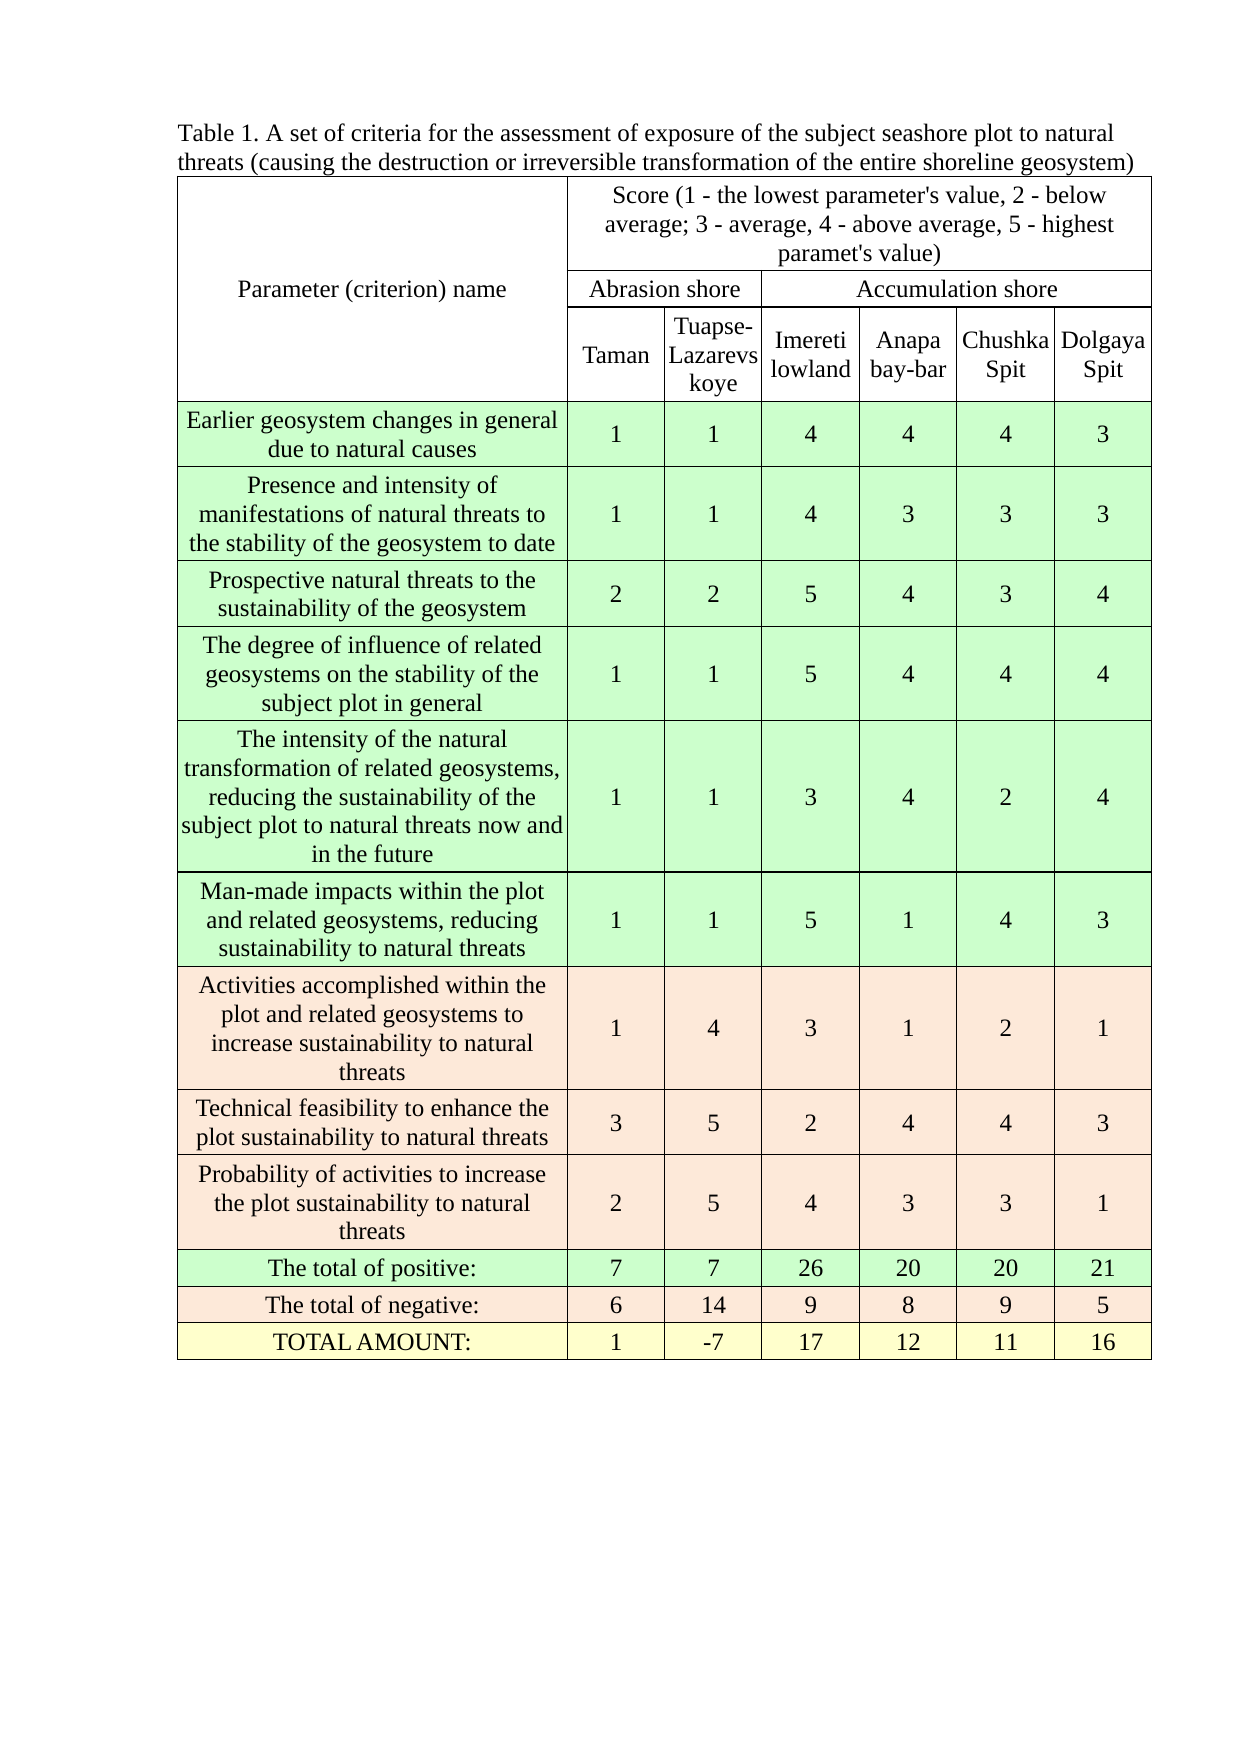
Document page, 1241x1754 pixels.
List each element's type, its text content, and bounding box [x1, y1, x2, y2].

table_cell 2 [568, 561, 664, 626]
table_cell Accumulation shore [762, 271, 1151, 306]
table_cell 3 [568, 1090, 664, 1154]
table_cell 1 [665, 627, 761, 720]
table_cell 2 [957, 721, 1054, 871]
table_cell Probability of activities to increase the plot sustainability to natural threats [178, 1155, 567, 1249]
table_cell Abrasion shore [568, 271, 761, 306]
table_cell The intensity of the natural transformation of related geosystems, reducing the sustainability of the subject plot to natural threats now and in the future [178, 721, 567, 871]
table_cell 6 [568, 1287, 664, 1322]
table_cell Presence and intensity of manifestations of natural threats to the stability of the geosystem to date [178, 467, 567, 560]
table_cell 1 [568, 627, 664, 720]
table_cell 4 [1055, 627, 1151, 720]
table_cell 14 [665, 1287, 761, 1322]
table_cell 11 [957, 1323, 1054, 1359]
table_cell 5 [762, 873, 859, 966]
table_cell 3 [762, 967, 859, 1089]
table_cell 4 [957, 873, 1054, 966]
table_cell 3 [957, 467, 1054, 560]
table_cell 3 [1055, 467, 1151, 560]
table_cell 3 [762, 721, 859, 871]
table_cell The total of positive: [178, 1250, 567, 1286]
text Table 1. A set of criteria for the assessment of exposure of the subject seashore plot to natural threats (causing the destruction or irreversible transformation of the entire shoreline geosystem) [177, 118, 1152, 176]
table_cell 1 [860, 873, 956, 966]
table_cell 3 [1055, 873, 1151, 966]
table_cell 2 [665, 561, 761, 626]
table_header Score (1 - the lowest parameter's value, 2 - below average; 3 - average, 4 - above average, 5 - highest paramet's value) [568, 177, 1151, 270]
table_cell Prospective natural threats to the sustainability of the geosystem [178, 561, 567, 626]
table_cell Chushka Spit [957, 308, 1054, 401]
table_cell 5 [665, 1090, 761, 1154]
table_cell 1 [1055, 1155, 1151, 1249]
table_cell TOTAL AMOUNT: [178, 1323, 567, 1359]
table_cell 4 [860, 721, 956, 871]
table_header Parameter (criterion) name [178, 177, 567, 401]
table_cell 7 [568, 1250, 664, 1286]
table_cell The total of negative: [178, 1287, 567, 1322]
table_cell 12 [860, 1323, 956, 1359]
table_cell 2 [762, 1090, 859, 1154]
table_cell 1 [665, 467, 761, 560]
table_cell 4 [762, 402, 859, 466]
table_cell 1 [1055, 967, 1151, 1089]
table_cell 2 [957, 967, 1054, 1089]
table_cell 5 [762, 627, 859, 720]
table_cell Technical feasibility to enhance the plot sustainability to natural threats [178, 1090, 567, 1154]
table_cell 4 [762, 467, 859, 560]
table_cell 5 [762, 561, 859, 626]
table_cell Earlier geosystem changes in general due to natural causes [178, 402, 567, 466]
table_cell 3 [860, 1155, 956, 1249]
table_cell 4 [1055, 721, 1151, 871]
table_cell 1 [568, 967, 664, 1089]
table_cell Tuapse-Lazarevskoye [665, 308, 761, 401]
table_cell 1 [860, 967, 956, 1089]
table_cell 20 [957, 1250, 1054, 1286]
table_cell 3 [957, 1155, 1054, 1249]
table_cell 21 [1055, 1250, 1151, 1286]
table_cell 4 [957, 1090, 1054, 1154]
table_cell 5 [665, 1155, 761, 1249]
table_cell 4 [860, 561, 956, 626]
table_cell 5 [1055, 1287, 1151, 1322]
table_cell Activities accomplished within the plot and related geosystems to increase sustainability to natural threats [178, 967, 567, 1089]
table_cell 16 [1055, 1323, 1151, 1359]
table_cell 3 [1055, 1090, 1151, 1154]
table_cell 1 [568, 402, 664, 466]
table_cell Dolgaya Spit [1055, 308, 1151, 401]
table_cell 1 [665, 402, 761, 466]
table_cell 1 [568, 873, 664, 966]
table_cell Anapa bay-bar [860, 308, 956, 401]
table_cell 4 [665, 967, 761, 1089]
table_cell 4 [860, 627, 956, 720]
table_cell 17 [762, 1323, 859, 1359]
table_cell Man-made impacts within the plot and related geosystems, reducing sustainability to natural threats [178, 873, 567, 966]
table_cell Taman [568, 308, 664, 401]
table_cell 9 [762, 1287, 859, 1322]
table_cell 20 [860, 1250, 956, 1286]
table_cell 4 [762, 1155, 859, 1249]
table_cell 26 [762, 1250, 859, 1286]
table_cell -7 [665, 1323, 761, 1359]
table_cell 1 [665, 873, 761, 966]
table_cell 1 [568, 467, 664, 560]
table_cell 3 [957, 561, 1054, 626]
table_cell 3 [860, 467, 956, 560]
table_cell 2 [568, 1155, 664, 1249]
table_cell 4 [1055, 561, 1151, 626]
table_cell 8 [860, 1287, 956, 1322]
table_cell The degree of influence of related geosystems on the stability of the subject plot in general [178, 627, 567, 720]
table_cell 1 [568, 721, 664, 871]
table_cell 3 [1055, 402, 1151, 466]
table_cell 1 [568, 1323, 664, 1359]
table_cell 4 [860, 1090, 956, 1154]
table_cell Imereti lowland [762, 308, 859, 401]
table_cell 4 [860, 402, 956, 466]
table_cell 4 [957, 627, 1054, 720]
table_cell 7 [665, 1250, 761, 1286]
table_cell 1 [665, 721, 761, 871]
table_cell 9 [957, 1287, 1054, 1322]
table_cell 4 [957, 402, 1054, 466]
